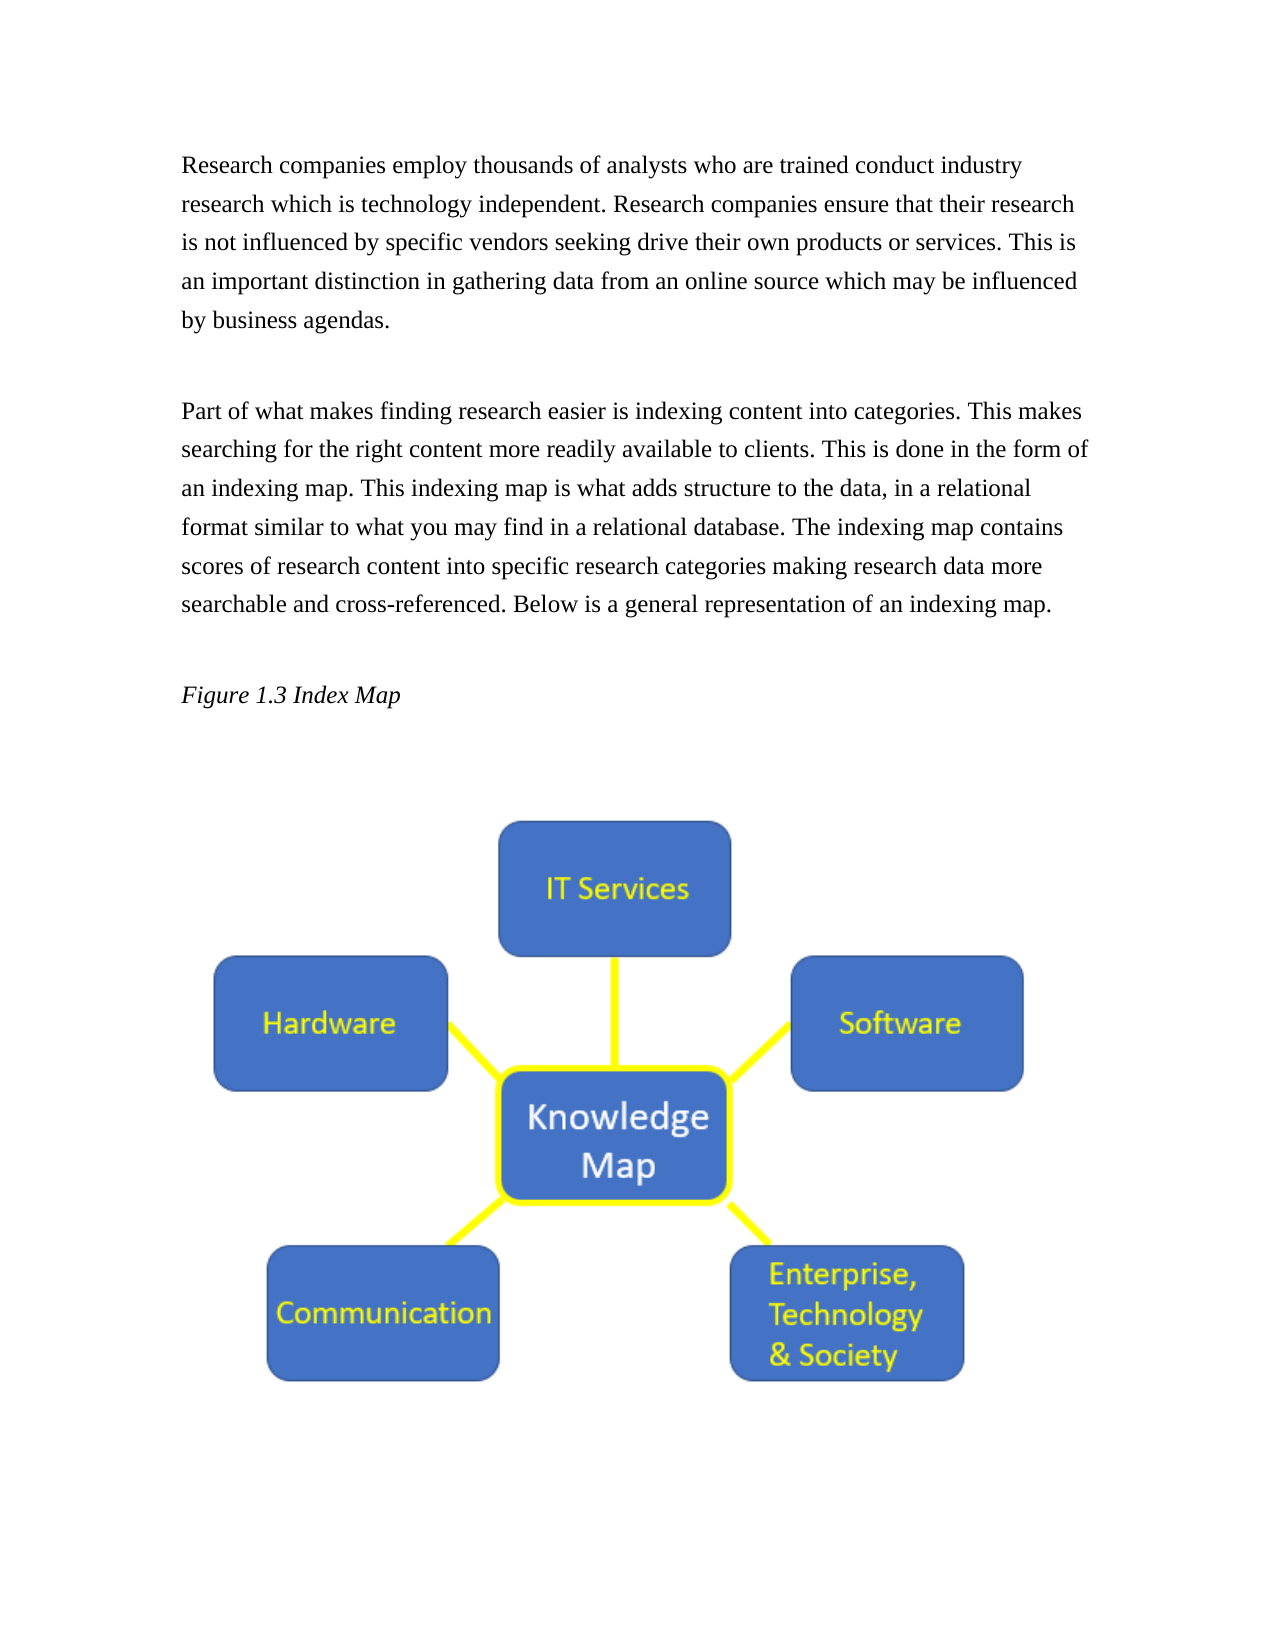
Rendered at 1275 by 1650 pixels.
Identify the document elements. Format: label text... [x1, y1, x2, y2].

text Figure 1.3 Index Map [181, 680, 1094, 709]
text Research companies employ thousands of analysts who are trained conduct industry research which is technology independent. Research companies ensure that their research is not influenced by specific vendors seeking drive their own products or services. This is an important distinction in gathering data from an online source which may be influenced by business agendas. [181, 150, 1094, 334]
picture [181, 771, 1071, 1438]
text Part of what makes finding research easier is indexing content into categories. This makes searching for the right content more readily available to clients. This is done in the form of an indexing map. This indexing map is what adds structure to the data, in a relational format similar to what you may find in a relational database. The indexing map contains scores of research content into specific research categories making research data more searchable and cross-referenced. Below is a general representation of an indexing map. [181, 396, 1094, 618]
